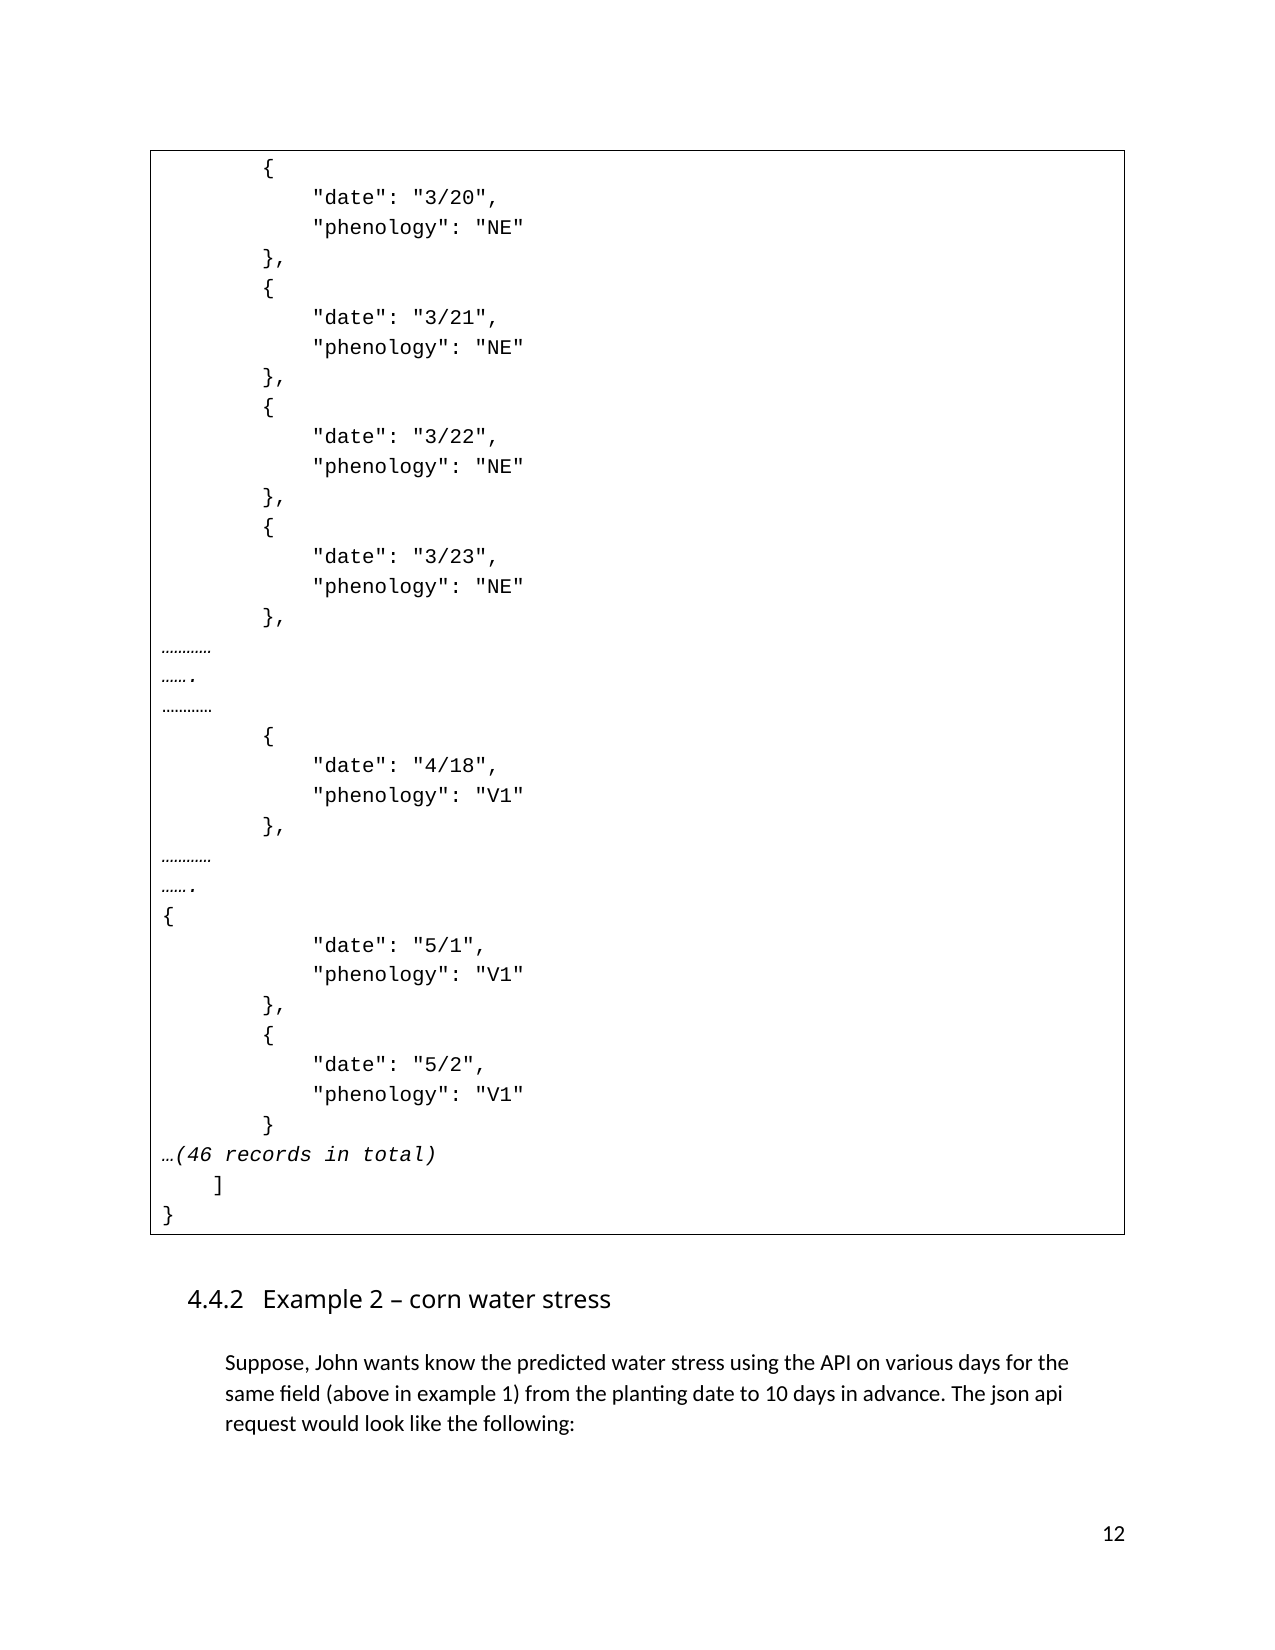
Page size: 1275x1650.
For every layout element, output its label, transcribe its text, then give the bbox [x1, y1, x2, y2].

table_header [151, 151, 1124, 1233]
list Suppose, John wants know the predicted water stress using the API on various days for the same field (above in example 1) from the planting date to 10 days in advance. The json api request would look like the following: [225, 1348, 1125, 1437]
subtitle Example 2 – corn water stress [187, 1281, 1125, 1316]
